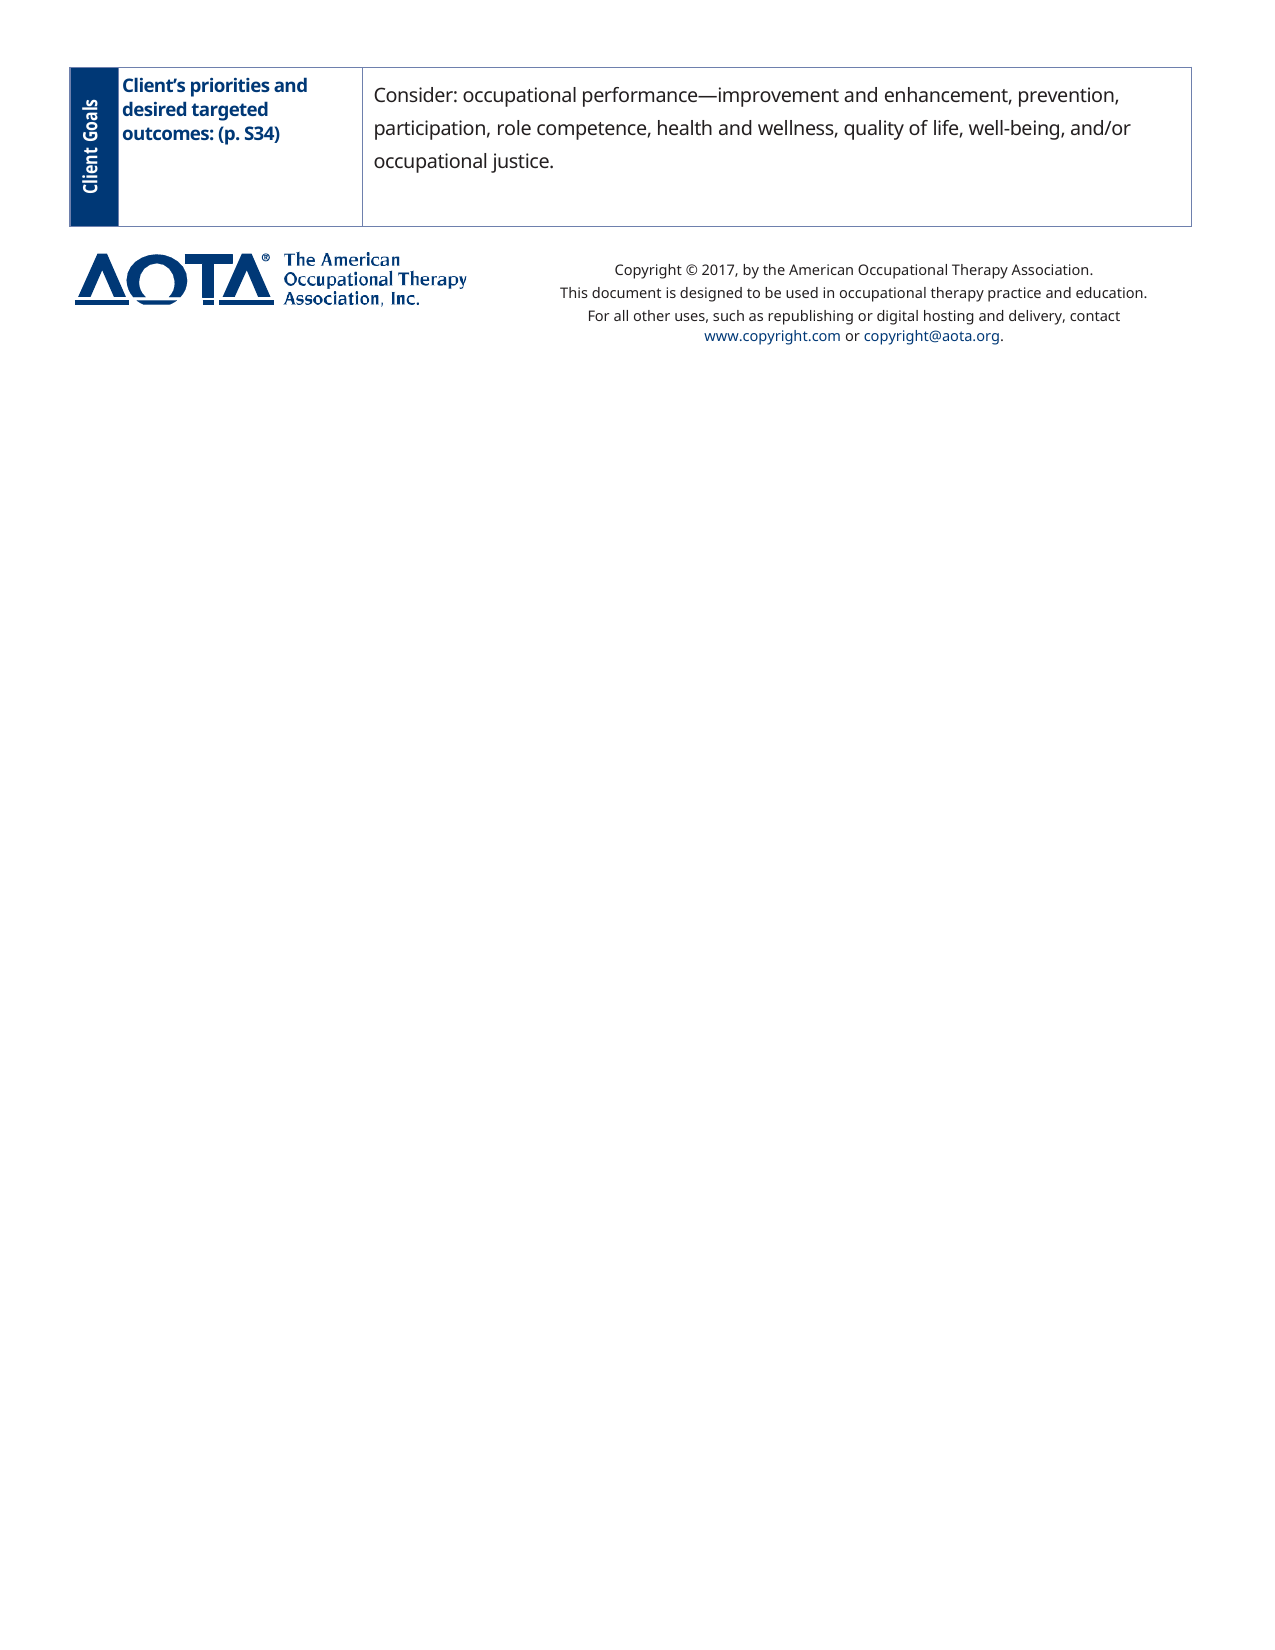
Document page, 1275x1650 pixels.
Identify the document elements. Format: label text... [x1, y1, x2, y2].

table_cell Client Goals [71, 68, 118, 226]
picture [284, 270, 393, 289]
table_cell Consider: occupational performance—improvement and enhancement, prevention, participation, role competence, health and wellness, quality of life, well-being, and/or occupational justice. [363, 68, 1191, 226]
picture [284, 251, 315, 266]
picture [398, 270, 467, 289]
table_cell Client’s priorities and desired targeted outcomes: (p. S34) [119, 68, 362, 226]
text For all other uses, such as republishing or digital hosting and delivery, contact www.copyright.com or copyright@aota.org. [522, 306, 1186, 346]
picture [320, 252, 400, 266]
text This document is designed to be used in occupational therapy practice and education. [522, 283, 1186, 303]
text Copyright © 2017, by the American Occupational Therapy Association. [522, 259, 1186, 279]
picture [283, 291, 419, 307]
